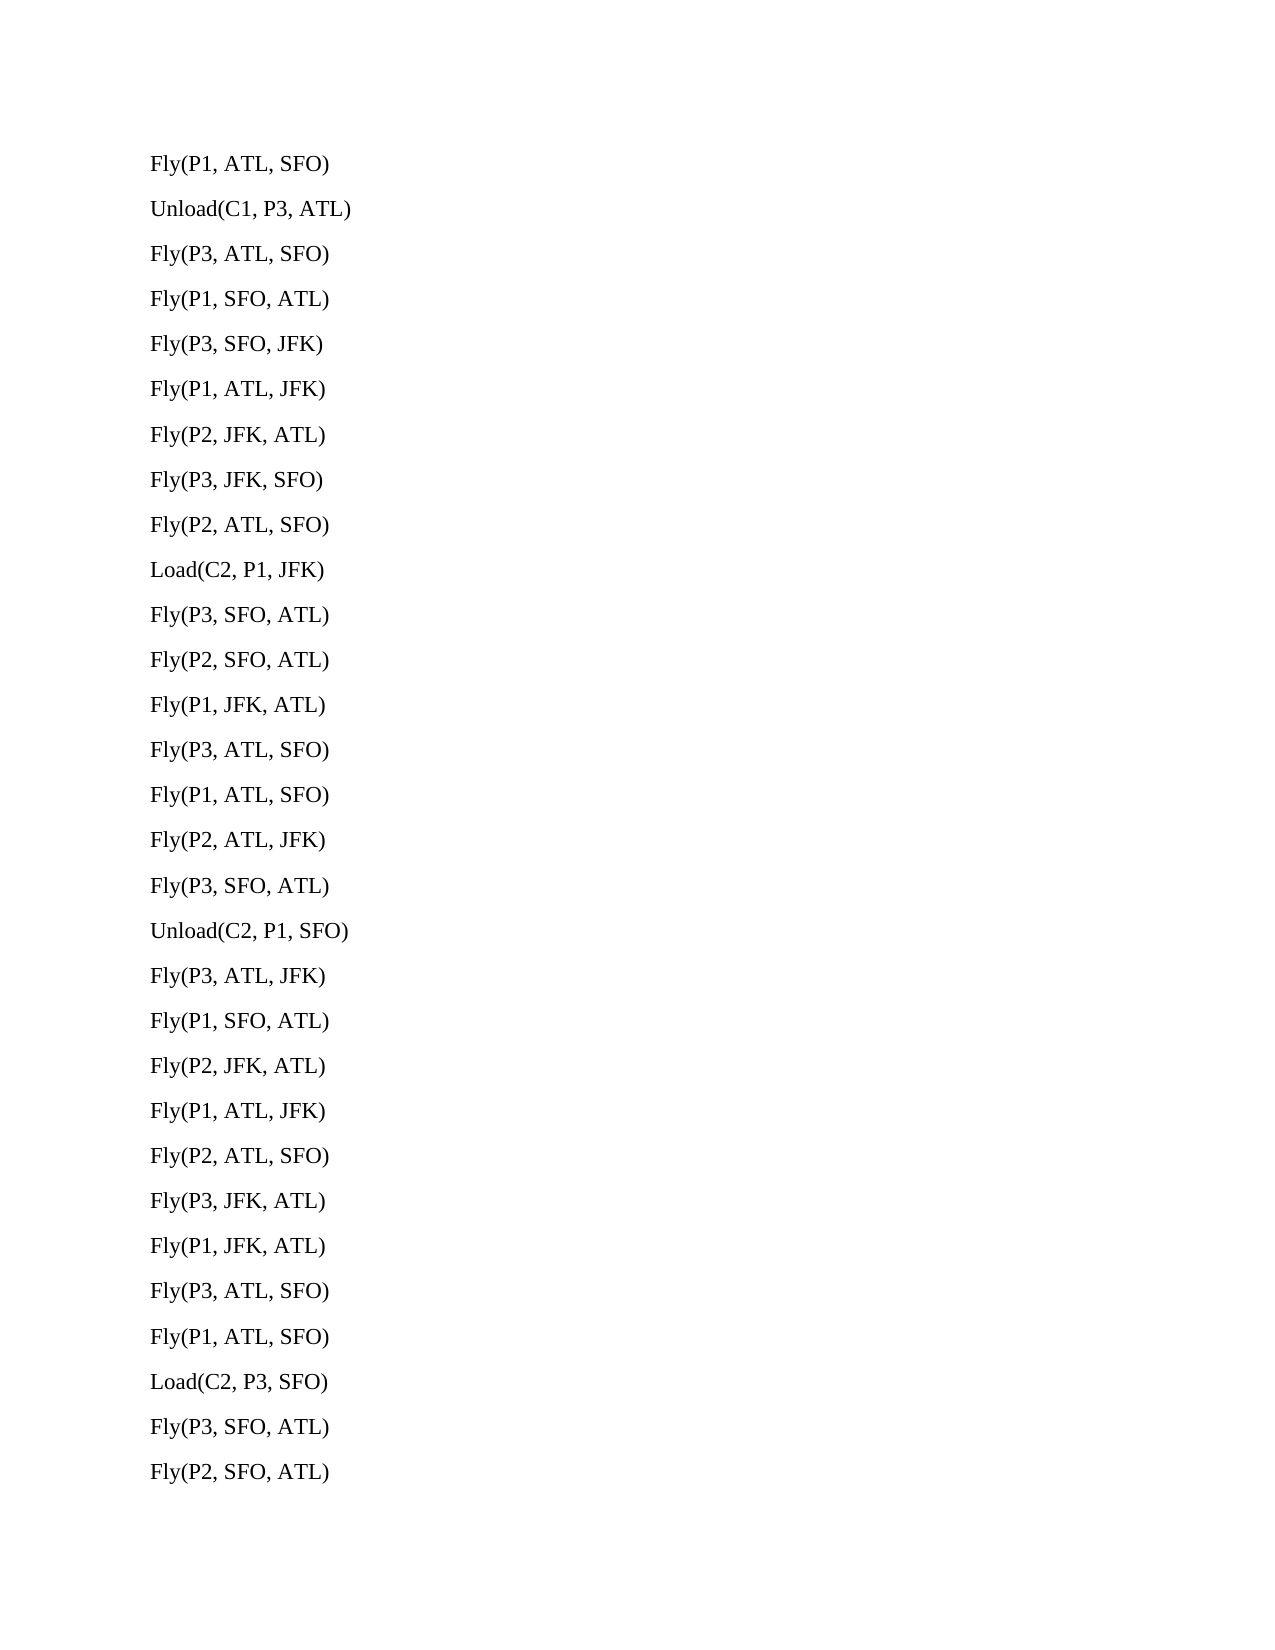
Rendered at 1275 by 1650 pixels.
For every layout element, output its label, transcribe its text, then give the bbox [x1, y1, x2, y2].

text Fly(P1, ATL, JFK) [150, 1097, 1125, 1123]
text Fly(P3, SFO, ATL) [150, 872, 1125, 898]
text Fly(P2, JFK, ATL) [150, 421, 1125, 447]
text Fly(P3, ATL, SFO) [150, 1278, 1125, 1304]
text Fly(P1, JFK, ATL) [150, 691, 1125, 718]
text Unload(C2, P1, SFO) [150, 917, 1125, 943]
text Fly(P3, SFO, ATL) [150, 601, 1125, 627]
text Fly(P2, ATL, SFO) [150, 511, 1125, 537]
text Fly(P3, SFO, ATL) [150, 1413, 1125, 1439]
text Fly(P1, ATL, JFK) [150, 376, 1125, 402]
text Fly(P2, SFO, ATL) [150, 646, 1125, 672]
text Load(C2, P3, SFO) [150, 1368, 1125, 1394]
text Fly(P1, SFO, ATL) [150, 1007, 1125, 1033]
text Fly(P2, SFO, ATL) [150, 1458, 1125, 1484]
text Fly(P2, ATL, SFO) [150, 1142, 1125, 1169]
text Fly(P1, ATL, SFO) [150, 781, 1125, 808]
text Fly(P3, SFO, JFK) [150, 330, 1125, 357]
text Fly(P2, ATL, JFK) [150, 827, 1125, 853]
text Fly(P1, JFK, ATL) [150, 1232, 1125, 1259]
text Fly(P1, ATL, SFO) [150, 1323, 1125, 1349]
text Fly(P3, ATL, SFO) [150, 736, 1125, 763]
text Load(C2, P1, JFK) [150, 556, 1125, 582]
text Fly(P1, ATL, SFO) [150, 150, 1125, 176]
text Fly(P3, ATL, JFK) [150, 962, 1125, 988]
text Fly(P3, JFK, ATL) [150, 1187, 1125, 1214]
text Unload(C1, P3, ATL) [150, 195, 1125, 221]
text Fly(P3, JFK, SFO) [150, 466, 1125, 492]
text Fly(P1, SFO, ATL) [150, 285, 1125, 312]
text Fly(P2, JFK, ATL) [150, 1052, 1125, 1078]
text Fly(P3, ATL, SFO) [150, 240, 1125, 267]
